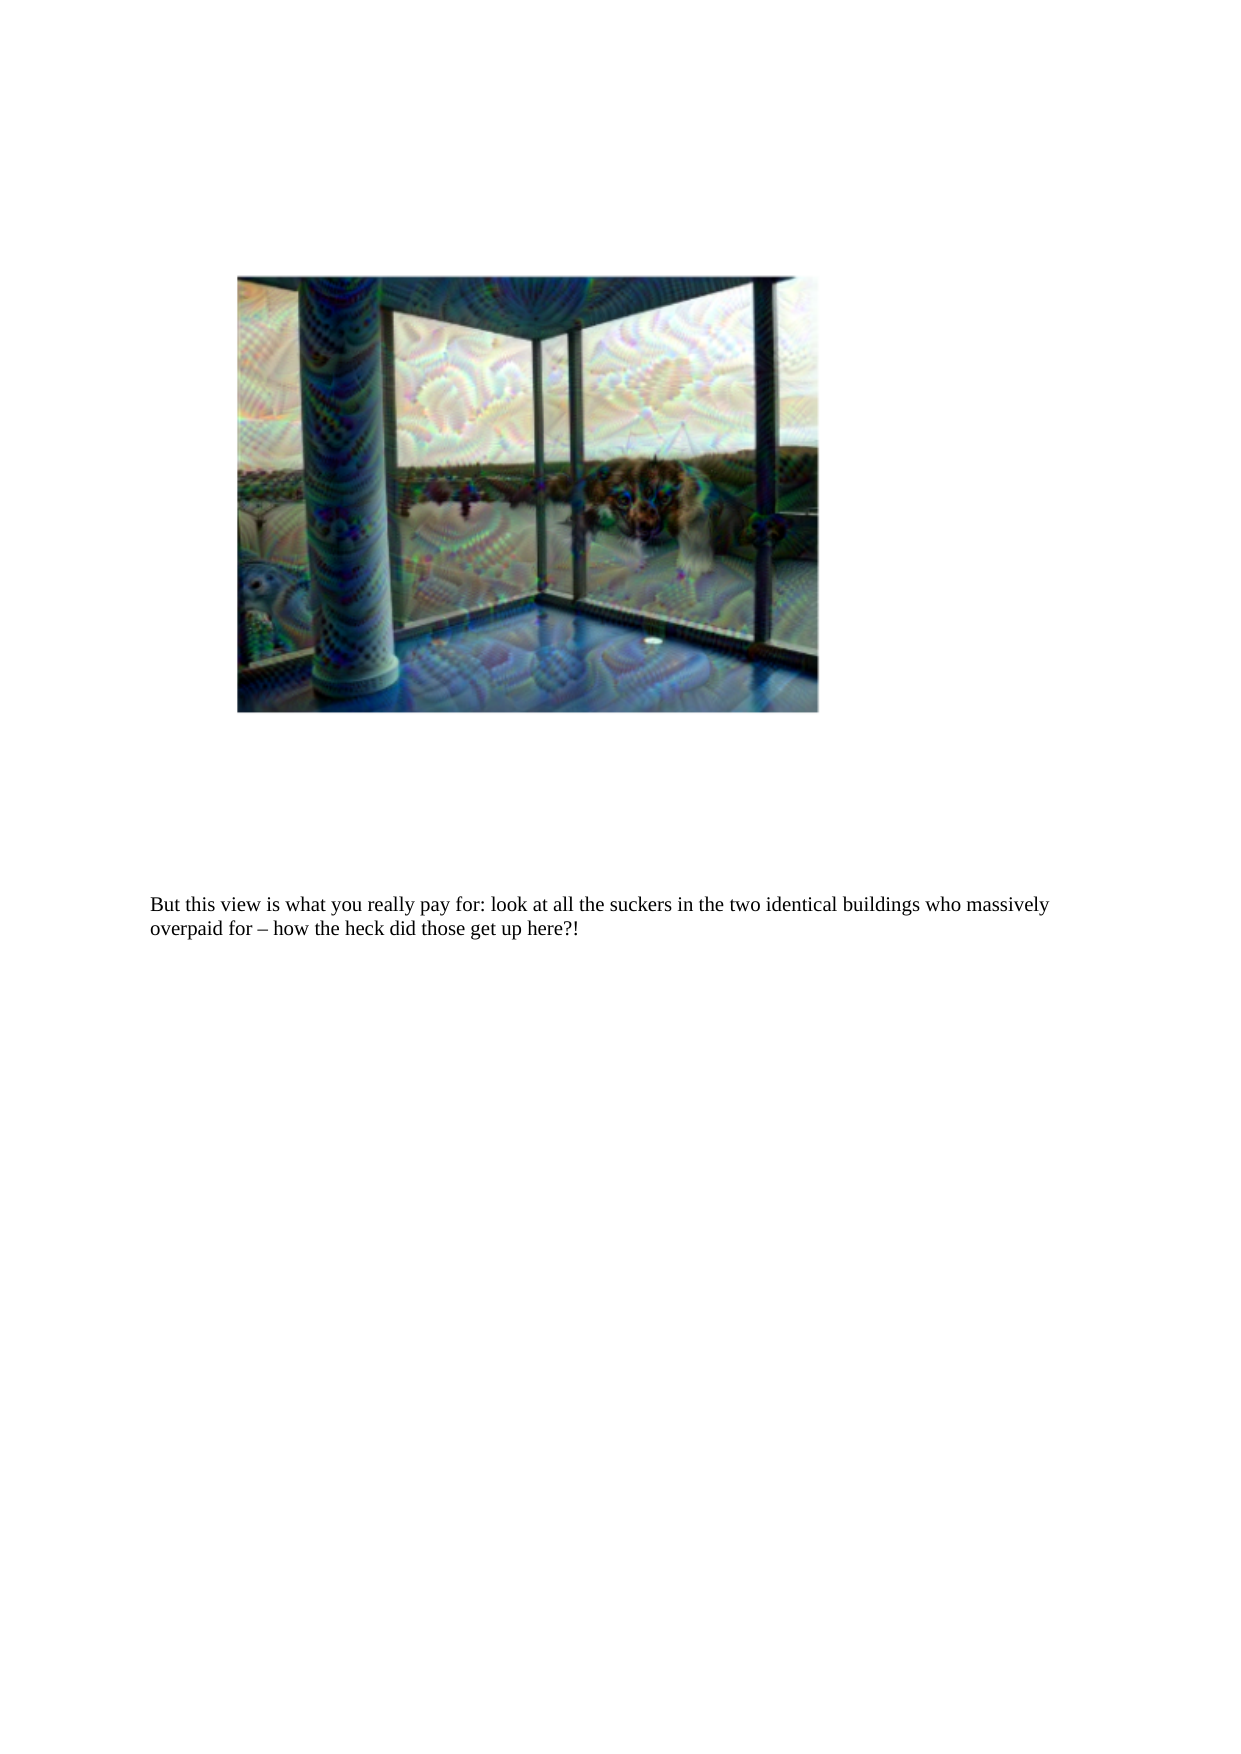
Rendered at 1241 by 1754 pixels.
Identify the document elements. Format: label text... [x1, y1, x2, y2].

text But this view is what you really pay for: look at all the suckers in the two identical buildings who massively overpaid for – how the heck did those get up here?! [150, 892, 1090, 940]
picture [150, 150, 863, 863]
